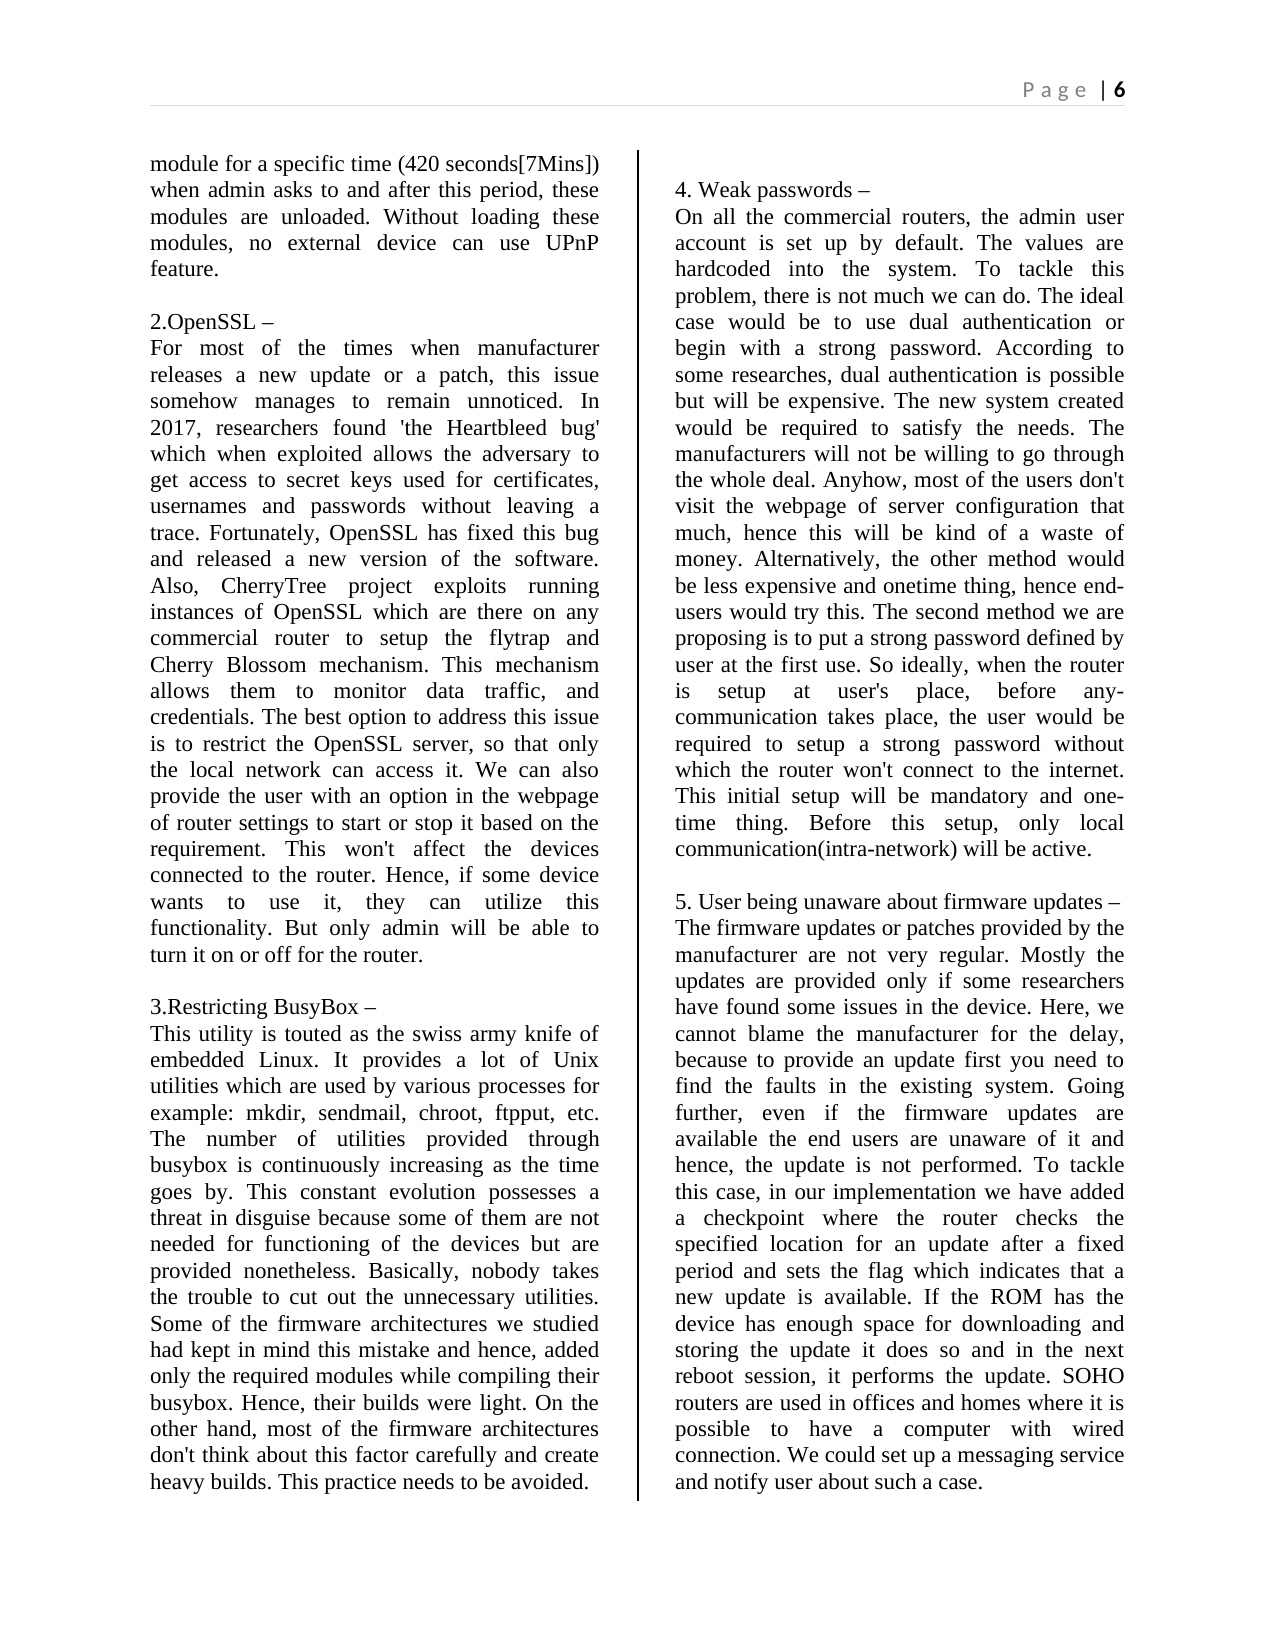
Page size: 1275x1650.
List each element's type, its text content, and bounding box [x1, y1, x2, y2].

text 2.OpenSSL – [150, 308, 600, 334]
text This utility is touted as the swiss army knife of embedded Linux. It provides a lot of Unix utilities which are used by various processes for example: mkdir, sendmail, chroot, ftpput, etc. The number of utilities provided through busybox is continuously increasing as the time goes by. This constant evolution possesses a threat in disguise because some of them are not needed for functioning of the devices but are provided nonetheless. Basically, nobody takes the trouble to cut out the unnecessary utilities. Some of the firmware architectures we studied had kept in mind this mistake and hence, added only the required modules while compiling their busybox. Hence, their builds were light. On the other hand, most of the firmware architectures don't think about this factor carefully and create heavy builds. This practice needs to be avoided. [150, 1020, 600, 1494]
text 5. User being unaware about firmware updates – [675, 888, 1125, 914]
text 3.Restricting BusyBox – [150, 993, 600, 1020]
text The firmware updates or patches provided by the manufacturer are not very regular. Mostly the updates are provided only if some researchers have found some issues in the device. Here, we cannot blame the manufacturer for the delay, because to provide an update first you need to find the faults in the existing system. Going further, even if the firmware updates are available the end users are unaware of it and hence, the update is not performed. To tackle this case, in our implementation we have added a checkpoint where the router checks the specified location for an update after a fixed period and sets the flag which indicates that a new update is available. If the ROM has the device has enough space for downloading and storing the update it does so and in the next reboot session, it performs the update. SOHO routers are used in offices and homes where it is possible to have a computer with wired connection. We could set up a messaging service and notify user about such a case. [675, 914, 1125, 1494]
text For most of the times when manufacturer releases a new update or a patch, this issue somehow manages to remain unnoticed. In 2017, researchers found 'the Heartbleed bug' which when exploited allows the adversary to get access to secret keys used for certificates, usernames and passwords without leaving a trace. Fortunately, OpenSSL has fixed this bug and released a new version of the software. Also, CherryTree project exploits running instances of OpenSSL which are there on any commercial router to setup the flytrap and Cherry Blossom mechanism. This mechanism allows them to monitor data traffic, and credentials. The best option to address this issue is to restrict the OpenSSL server, so that only the local network can access it. We can also provide the user with an option in the webpage of router settings to start or stop it based on the requirement. This won't affect the devices connected to the router. Hence, if some device wants to use it, they can utilize this functionality. But only admin will be able to turn it on or off for the router. [150, 334, 600, 967]
text On all the commercial routers, the admin user account is set up by default. The values are hardcoded into the system. To tackle this problem, there is not much we can do. The ideal case would be to use dual authentication or begin with a strong password. According to some researches, dual authentication is possible but will be expensive. The new system created would be required to satisfy the needs. The manufacturers will not be willing to go through the whole deal. Anyhow, most of the users don't visit the webpage of server configuration that much, hence this will be kind of a waste of money. Alternatively, the other method would be less expensive and onetime thing, hence end-users would try this. The second method we are proposing is to put a strong password defined by user at the first use. So ideally, when the router is setup at user's place, before any-communication takes place, the user would be required to setup a strong password without which the router won't connect to the internet. This initial setup will be mandatory and one-time thing. Before this setup, only local communication(intra-network) will be active. [675, 203, 1125, 862]
text 4. Weak passwords – [675, 176, 1125, 203]
